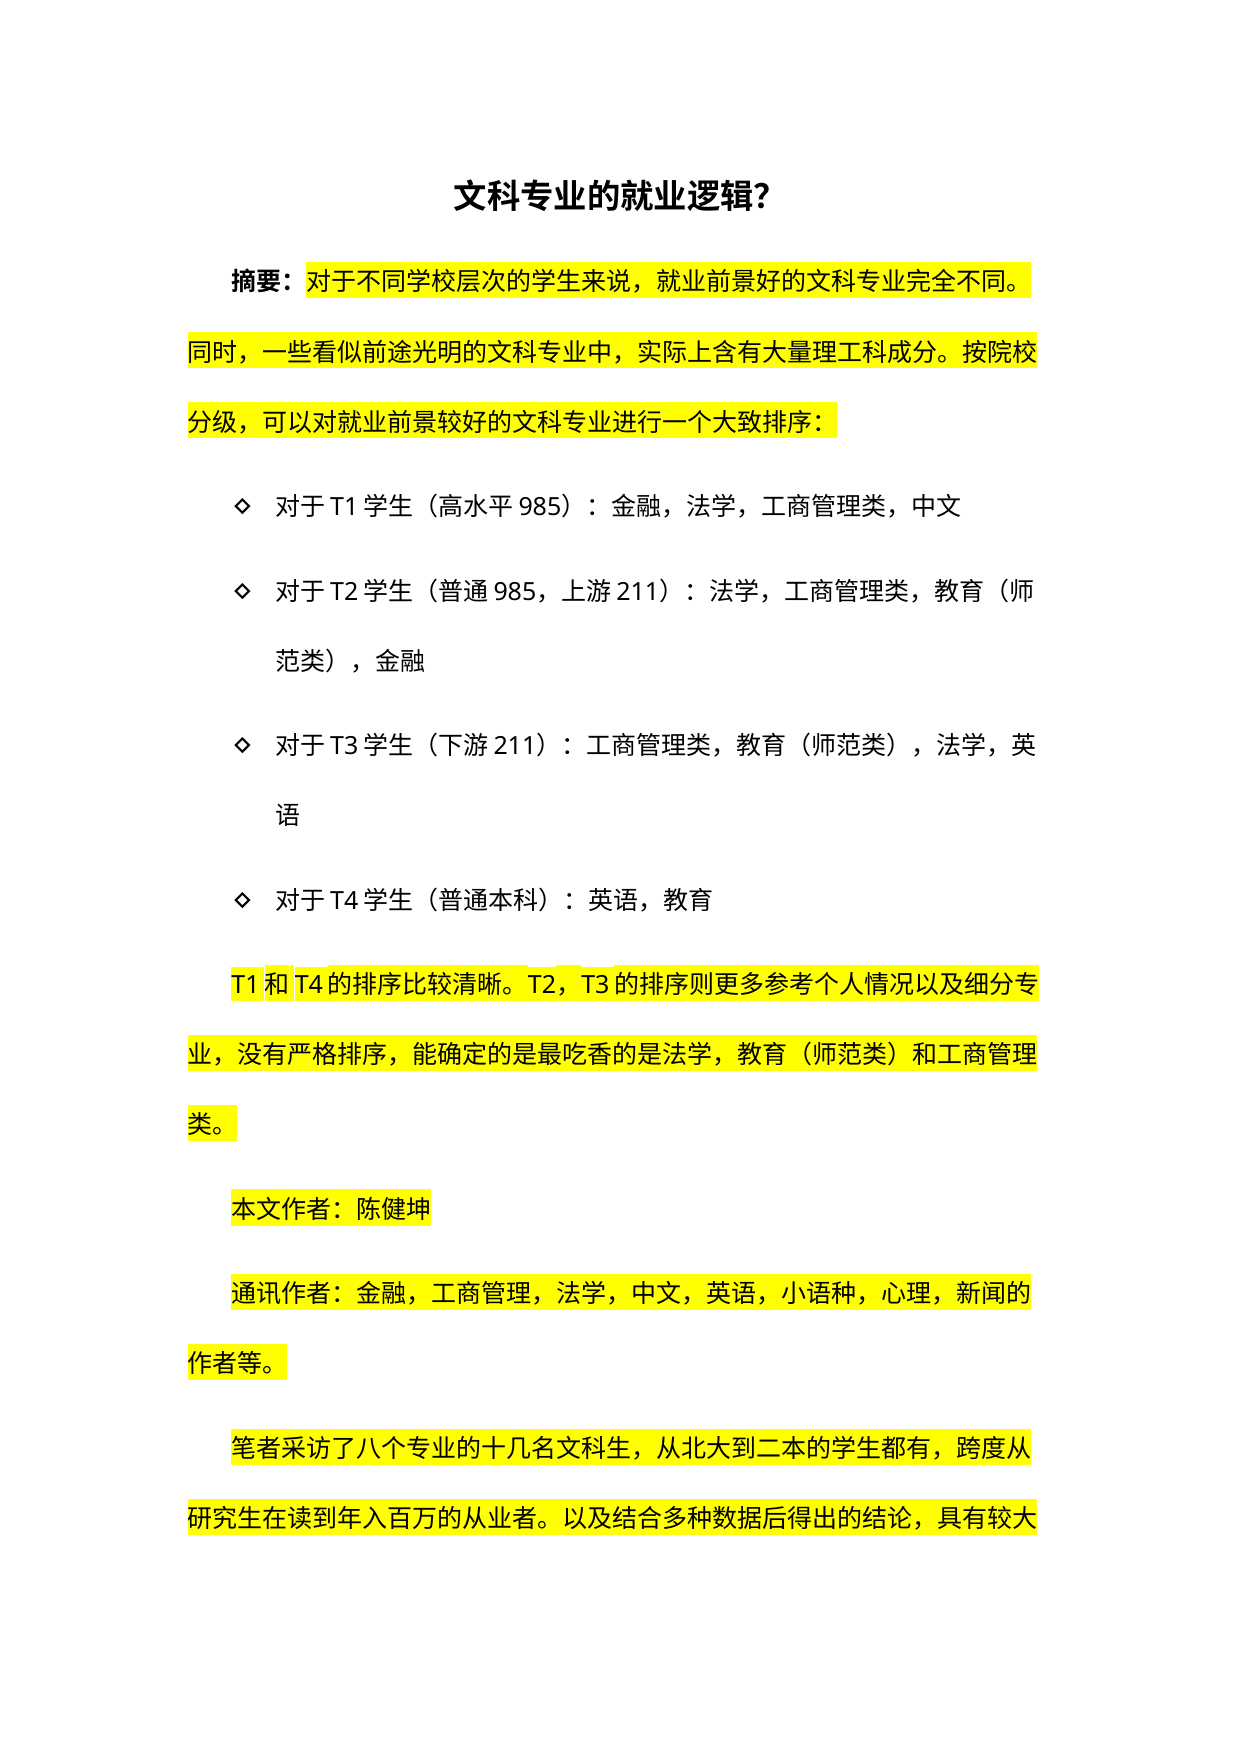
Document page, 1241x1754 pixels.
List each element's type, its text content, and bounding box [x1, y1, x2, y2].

list 对于T2学生（普通985，上游211）：法学，工商管理类，教育（师范类），金融 [231, 557, 1053, 692]
text 文科专业的就业逻辑？ [187, 162, 1053, 227]
text 本文作者：陈健坤 [187, 1175, 1053, 1240]
list 对于T3学生（下游211）：工商管理类，教育（师范类），法学，英语 [231, 711, 1053, 846]
text 通讯作者：金融，工商管理，法学，中文，英语，小语种，心理，新闻的作者等。 [187, 1259, 1053, 1394]
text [187, 1414, 1053, 1549]
text 摘要：对于不同学校层次的学生来说，就业前景好的文科专业完全不同。同时，一些看似前途光明的文科专业中，实际上含有大量理工科成分。按院校分级，可以对就业前景较好的文科专业进行一个大致排序： [187, 247, 1053, 453]
list 对于T1学生（高水平985）：金融，法学，工商管理类，中文 [231, 472, 1053, 537]
list 对于T4学生（普通本科）：英语，教育 [231, 866, 1053, 931]
text T1和T4的排序比较清晰。T2，T3的排序则更多参考个人情况以及细分专业，没有严格排序，能确定的是最吃香的是法学，教育（师范类）和工商管理类。 [187, 950, 1053, 1156]
